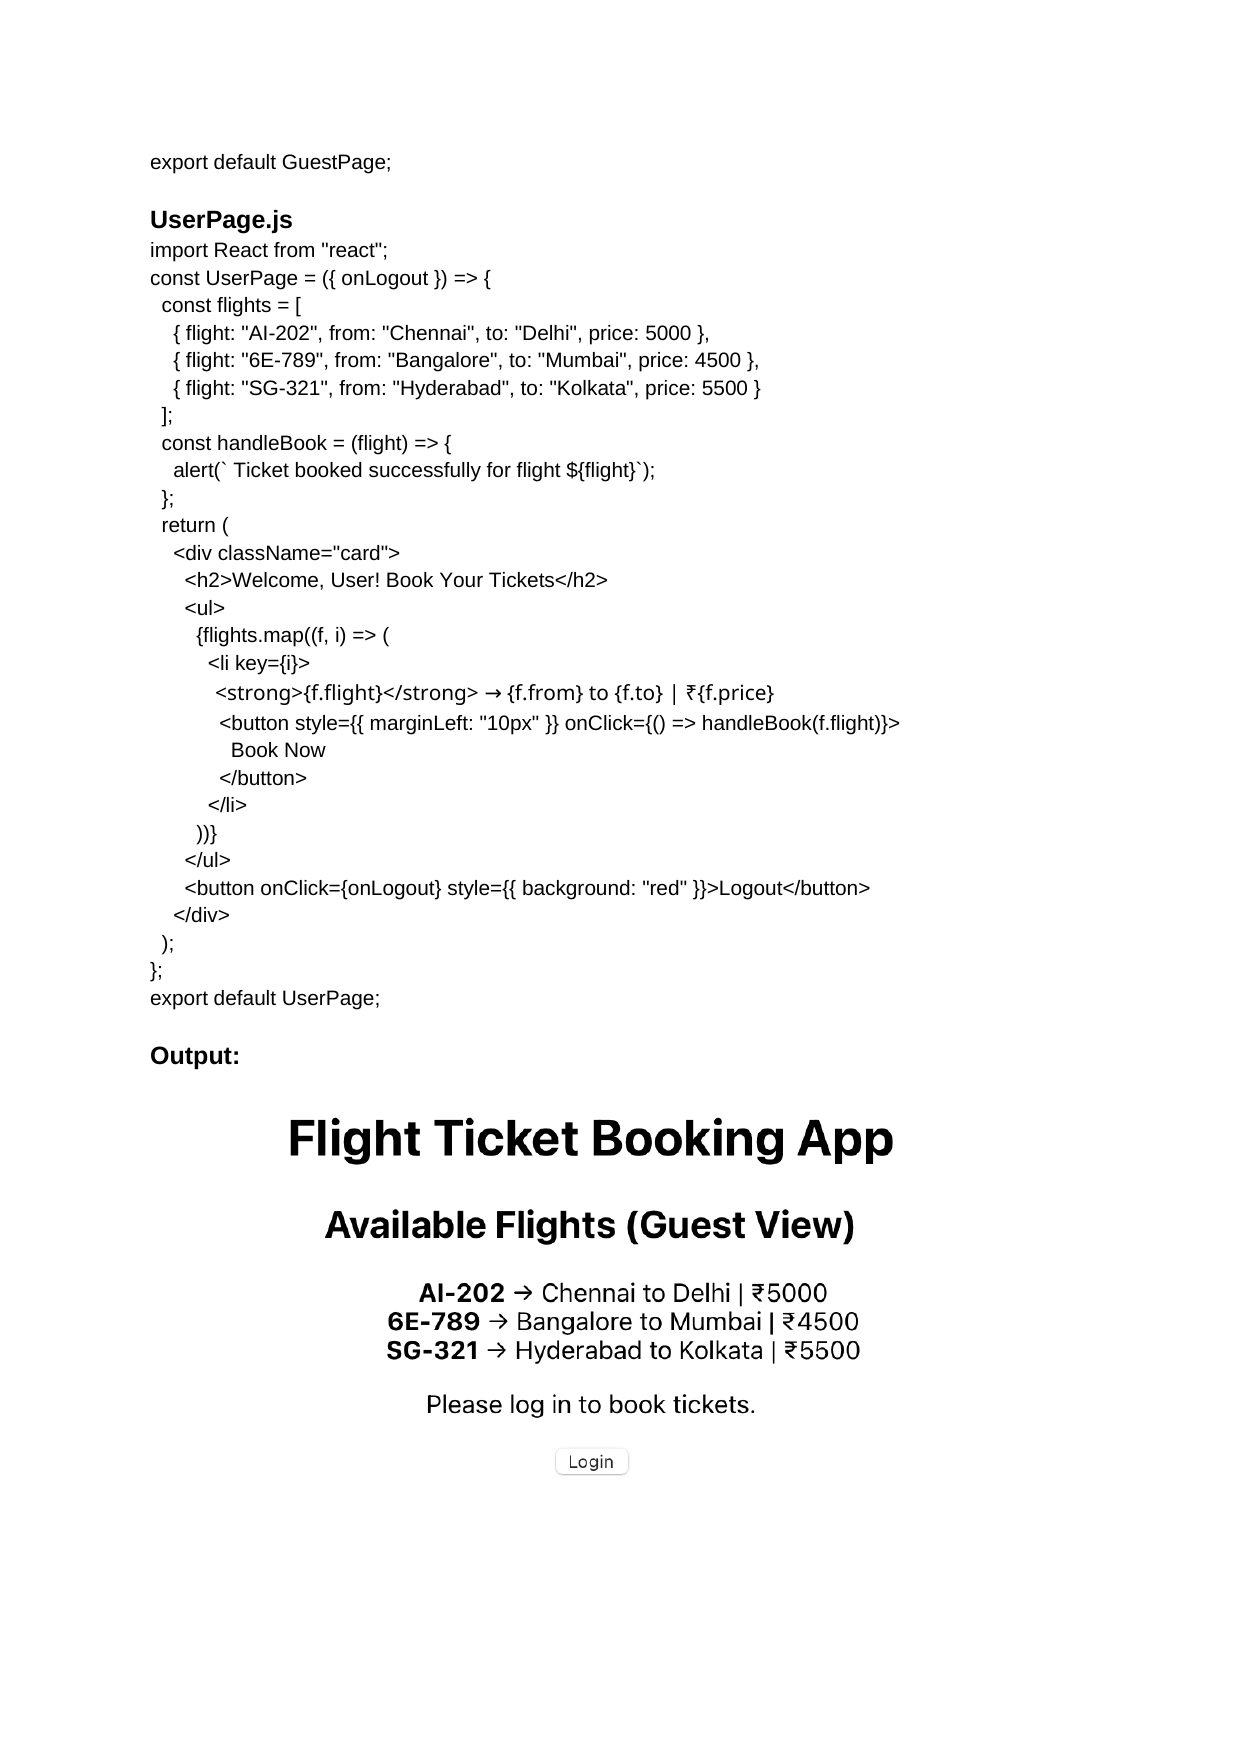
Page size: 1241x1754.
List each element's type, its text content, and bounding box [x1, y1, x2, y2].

text Output: [150, 1041, 1090, 1069]
text <li key={i}> [150, 651, 1090, 674]
picture [150, 1073, 1091, 1498]
text const flights = [ [150, 293, 1090, 317]
text Book Now [150, 738, 1090, 762]
text UserPage.js [150, 205, 1090, 234]
text const handleBook = (flight) => { [150, 431, 1090, 454]
text import React from "react"; [150, 238, 1090, 262]
text export default GuestPage; [150, 150, 1090, 174]
text { flight: "6E-789", from: "Bangalore", to: "Mumbai", price: 4500 }, [150, 348, 1090, 372]
text return ( [150, 513, 1090, 537]
text export default UserPage; [150, 986, 1090, 1009]
text }; [150, 486, 1090, 509]
text <button onClick={onLogout} style={{ background: "red" }}>Logout</button> [150, 876, 1090, 899]
text <ul> [150, 596, 1090, 619]
text </div> [150, 903, 1090, 927]
text }; [150, 958, 1090, 982]
text ]; [150, 403, 1090, 427]
text { flight: "AI-202", from: "Chennai", to: "Delhi", price: 5000 }, [150, 321, 1090, 344]
text </button> [150, 766, 1090, 789]
text {flights.map((f, i) => ( [150, 623, 1090, 647]
text ); [150, 931, 1090, 954]
text </ul> [150, 848, 1090, 872]
text { flight: "SG-321", from: "Hyderabad", to: "Kolkata", price: 5500 } [150, 376, 1090, 399]
text <h2>Welcome, User! Book Your Tickets</h2> [150, 568, 1090, 592]
text alert(` Ticket booked successfully for flight ${flight}`); [150, 458, 1090, 482]
text <div className="card"> [150, 541, 1090, 564]
text <strong>{f.flight}</strong> → {f.from} to {f.to} | ₹{f.price} [150, 678, 1090, 706]
text ))} [150, 821, 1090, 844]
text const UserPage = ({ onLogout }) => { [150, 266, 1090, 289]
text <button style={{ marginLeft: "10px" }} onClick={() => handleBook(f.flight)}> [150, 711, 1090, 734]
text </li> [150, 793, 1090, 817]
